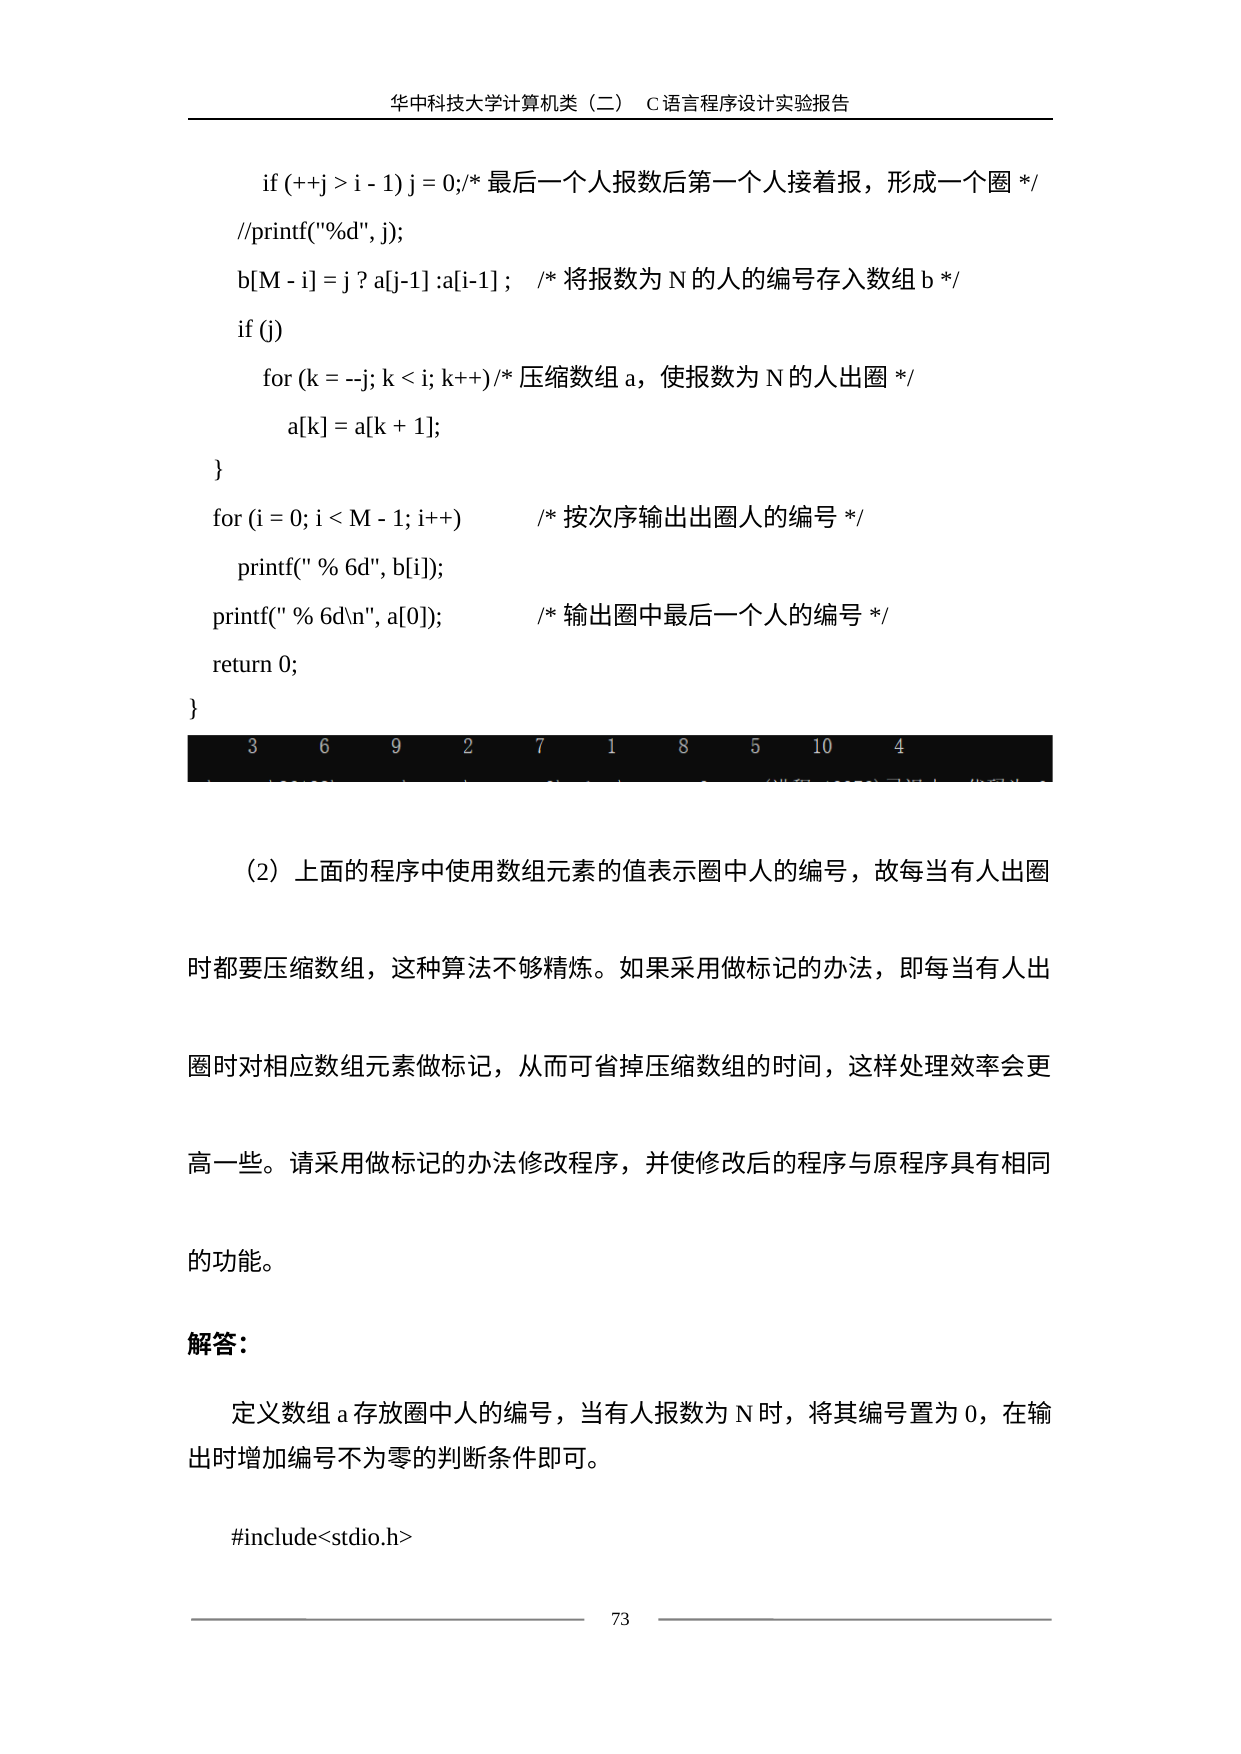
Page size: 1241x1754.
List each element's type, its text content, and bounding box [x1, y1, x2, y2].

text for (i = 0; i < M - 1; i++) /* 按次序输出出圈人的编号 */ [187, 498, 1053, 534]
text //printf("%d", j); [187, 216, 1053, 245]
picture [187, 733, 1053, 782]
text if (++j > i - 1) j = 0;/* 最后一个人报数后第一个人接着报，形成一个圈 */ [187, 162, 1053, 198]
text } [187, 693, 1053, 733]
text 解答： [187, 1310, 1053, 1375]
text return 0; [187, 649, 1053, 678]
text if (j) [187, 314, 1053, 343]
text （2）上面的程序中使用数组元素的值表示圈中人的编号，故每当有人出圈时都要压缩数组，这种算法不够精炼。如果采用做标记的办法，即每当有人出圈时对相应数组元素做标记，从而可省掉压缩数组的时间，这样处理效率会更高一些。请采用做标记的办法修改程序，并使修改后的程序与原程序具有相同的功能。 [187, 837, 1053, 1292]
text for (k = --j; k < i; k++) /* 压缩数组a，使报数为N的人出圈 */ [187, 357, 1053, 393]
text printf(" % 6d\n", a[0]); /* 输出圈中最后一个人的编号 */ [187, 595, 1053, 631]
text b[M - i] = j ? a[j-1] :a[i-1] ; /* 将报数为N的人的编号存入数组b */ [187, 259, 1053, 296]
text printf(" % 6d", b[i]); [187, 552, 1053, 581]
text 定义数组a存放圈中人的编号，当有人报数为N时，将其编号置为0，在输出时增加编号不为零的判断条件即可。 [187, 1393, 1053, 1475]
text #include<stdio.h> [187, 1520, 1053, 1552]
text a[k] = a[k + 1]; [187, 411, 1053, 440]
text } [187, 454, 1053, 483]
